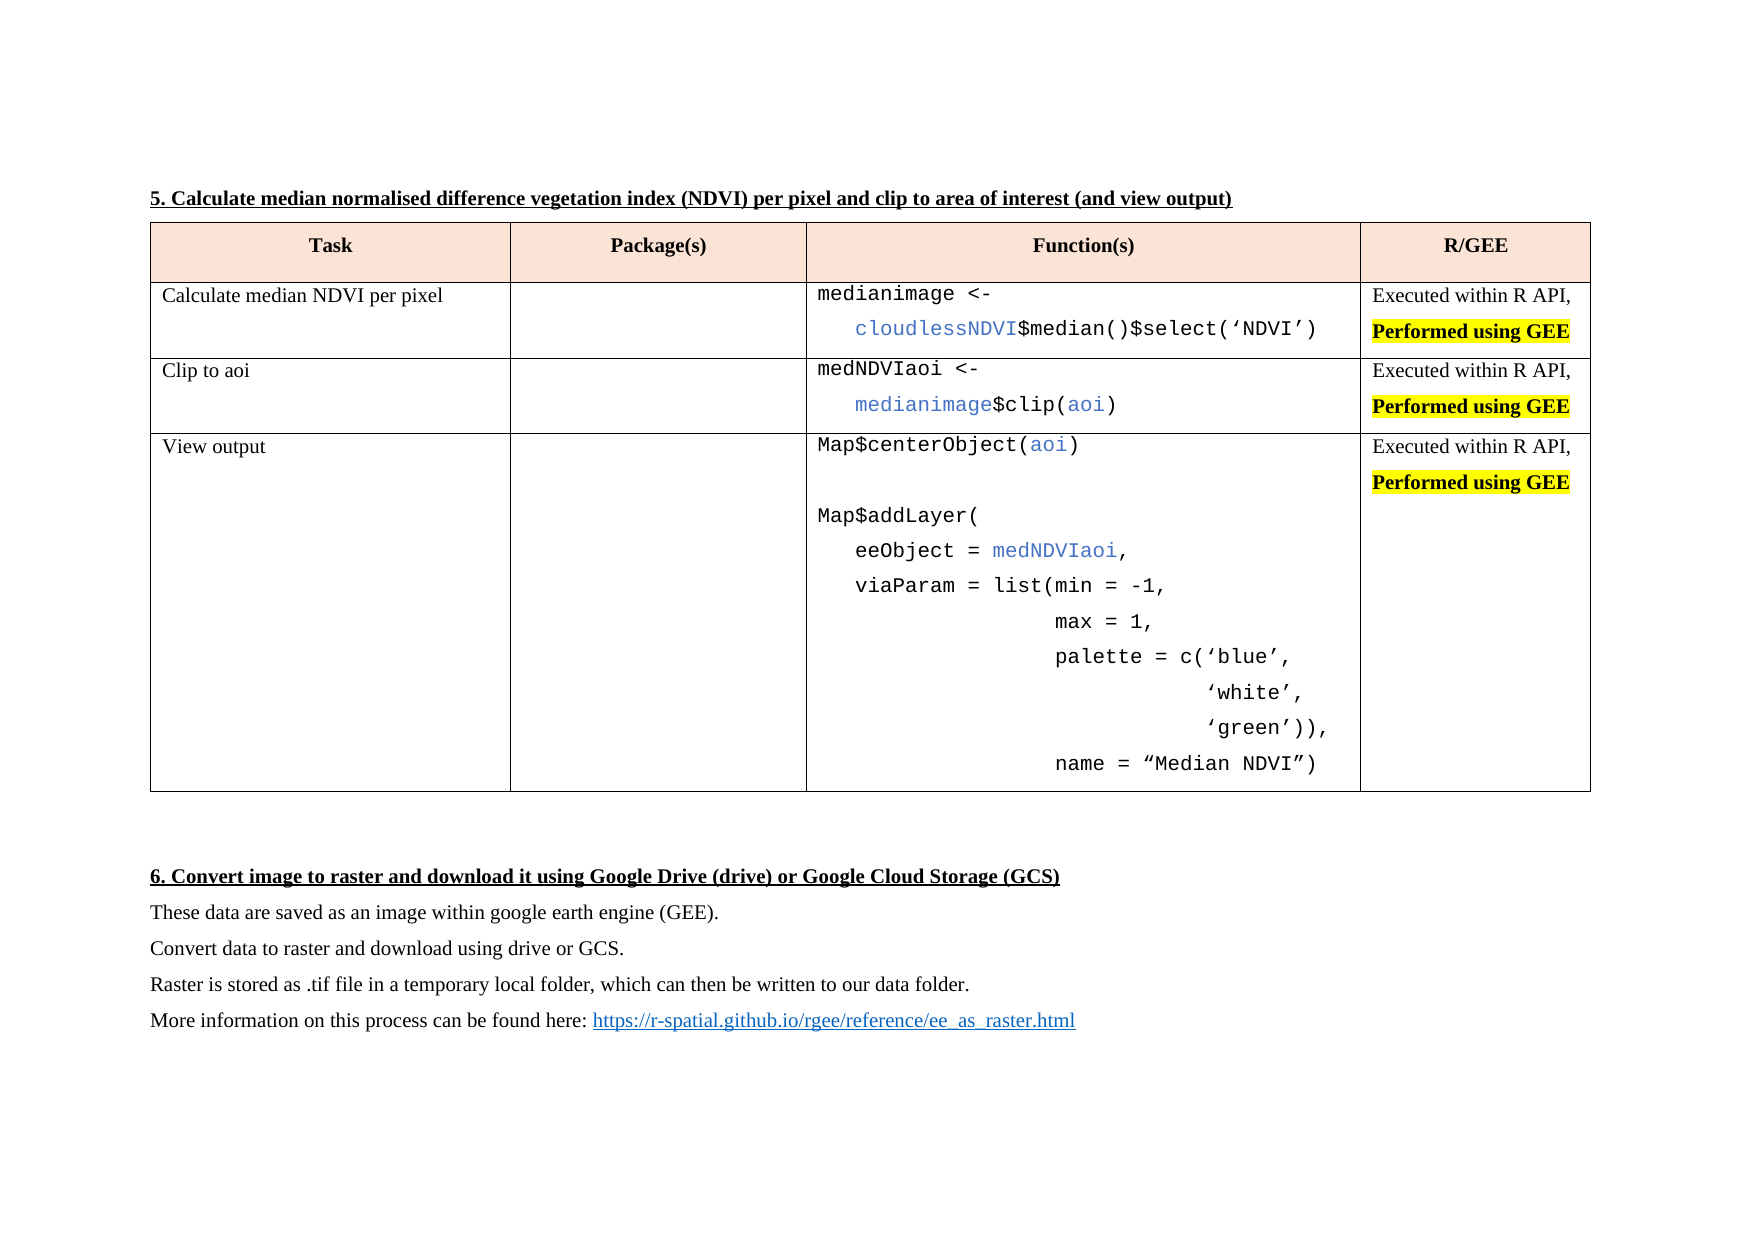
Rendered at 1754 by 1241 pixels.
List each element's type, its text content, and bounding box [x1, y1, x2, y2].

table_header Function(s) [807, 223, 1360, 282]
table_cell Executed within R API, Performed using GEE [1361, 283, 1590, 357]
table_cell View output [151, 434, 510, 791]
table_cell medianimage <- cloudlessNDVI$median()$select(‘NDVI’) [807, 283, 1360, 357]
table_header R/GEE [1361, 223, 1590, 282]
table_cell Executed within R API, Performed using GEE [1361, 434, 1590, 791]
table_cell medNDVIaoi <- medianimage$clip(aoi) [807, 359, 1360, 433]
text 5. Calculate median normalised difference vegetation index (NDVI) per pixel and clip to area of interest (and view output) [150, 186, 1604, 210]
text Raster is stored as .tif file in a temporary local folder, which can then be written to our data folder. [150, 972, 1604, 996]
text More information on this process can be found here: https://r-spatial.github.io/rgee/reference/ee_as_raster.html [150, 1008, 1604, 1032]
text These data are saved as an image within google earth engine (GEE). [150, 900, 1604, 924]
table_cell [511, 434, 806, 791]
table_cell Executed within R API, Performed using GEE [1361, 359, 1590, 433]
text 6. Convert image to raster and download it using Google Drive (drive) or Google Cloud Storage (GCS) [150, 864, 1604, 888]
table_cell Clip to aoi [151, 359, 510, 433]
table_header Task [151, 223, 510, 282]
table_header Package(s) [511, 223, 806, 282]
table_cell Map$centerObject(aoi) Map$addLayer( eeObject = medNDVIaoi, viaParam = list(min = -1, max = 1, palette = c(‘blue’, ‘white’, ‘green’)), name = “Median NDVI”) [807, 434, 1360, 791]
table_cell [511, 283, 806, 357]
table_cell [511, 359, 806, 433]
table_cell Calculate median NDVI per pixel [151, 283, 510, 357]
text Convert data to raster and download using drive or GCS. [150, 936, 1604, 960]
